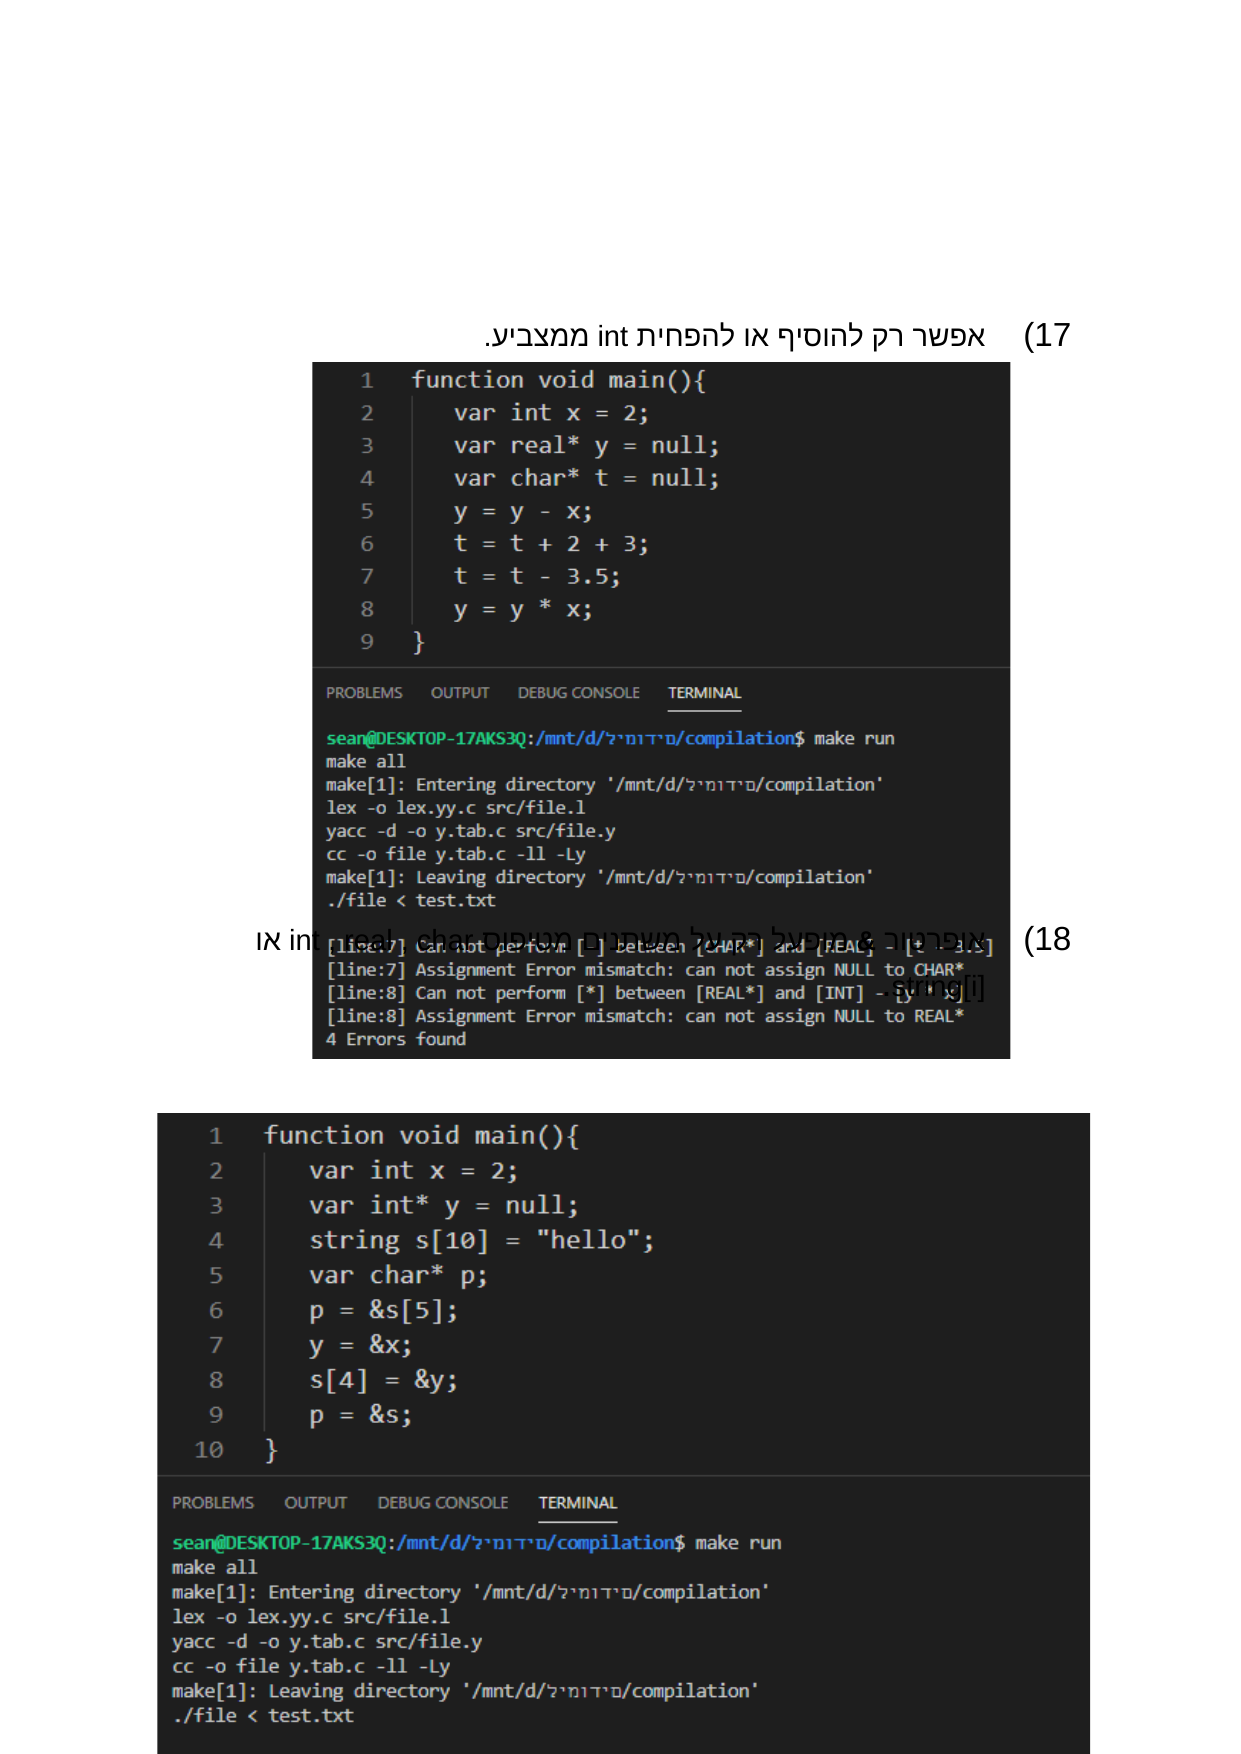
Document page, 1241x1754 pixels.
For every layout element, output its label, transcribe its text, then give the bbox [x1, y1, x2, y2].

picture [312, 1004, 1011, 1059]
picture [157, 1113, 1091, 1754]
picture [312, 362, 1011, 919]
list אופרטור & מופעל רק על משתנים מטיפוס int , real , char או string[i]. [187, 919, 1023, 1004]
list אפשר רק להוסיף או להפחית int ממצביע. [187, 315, 1023, 354]
